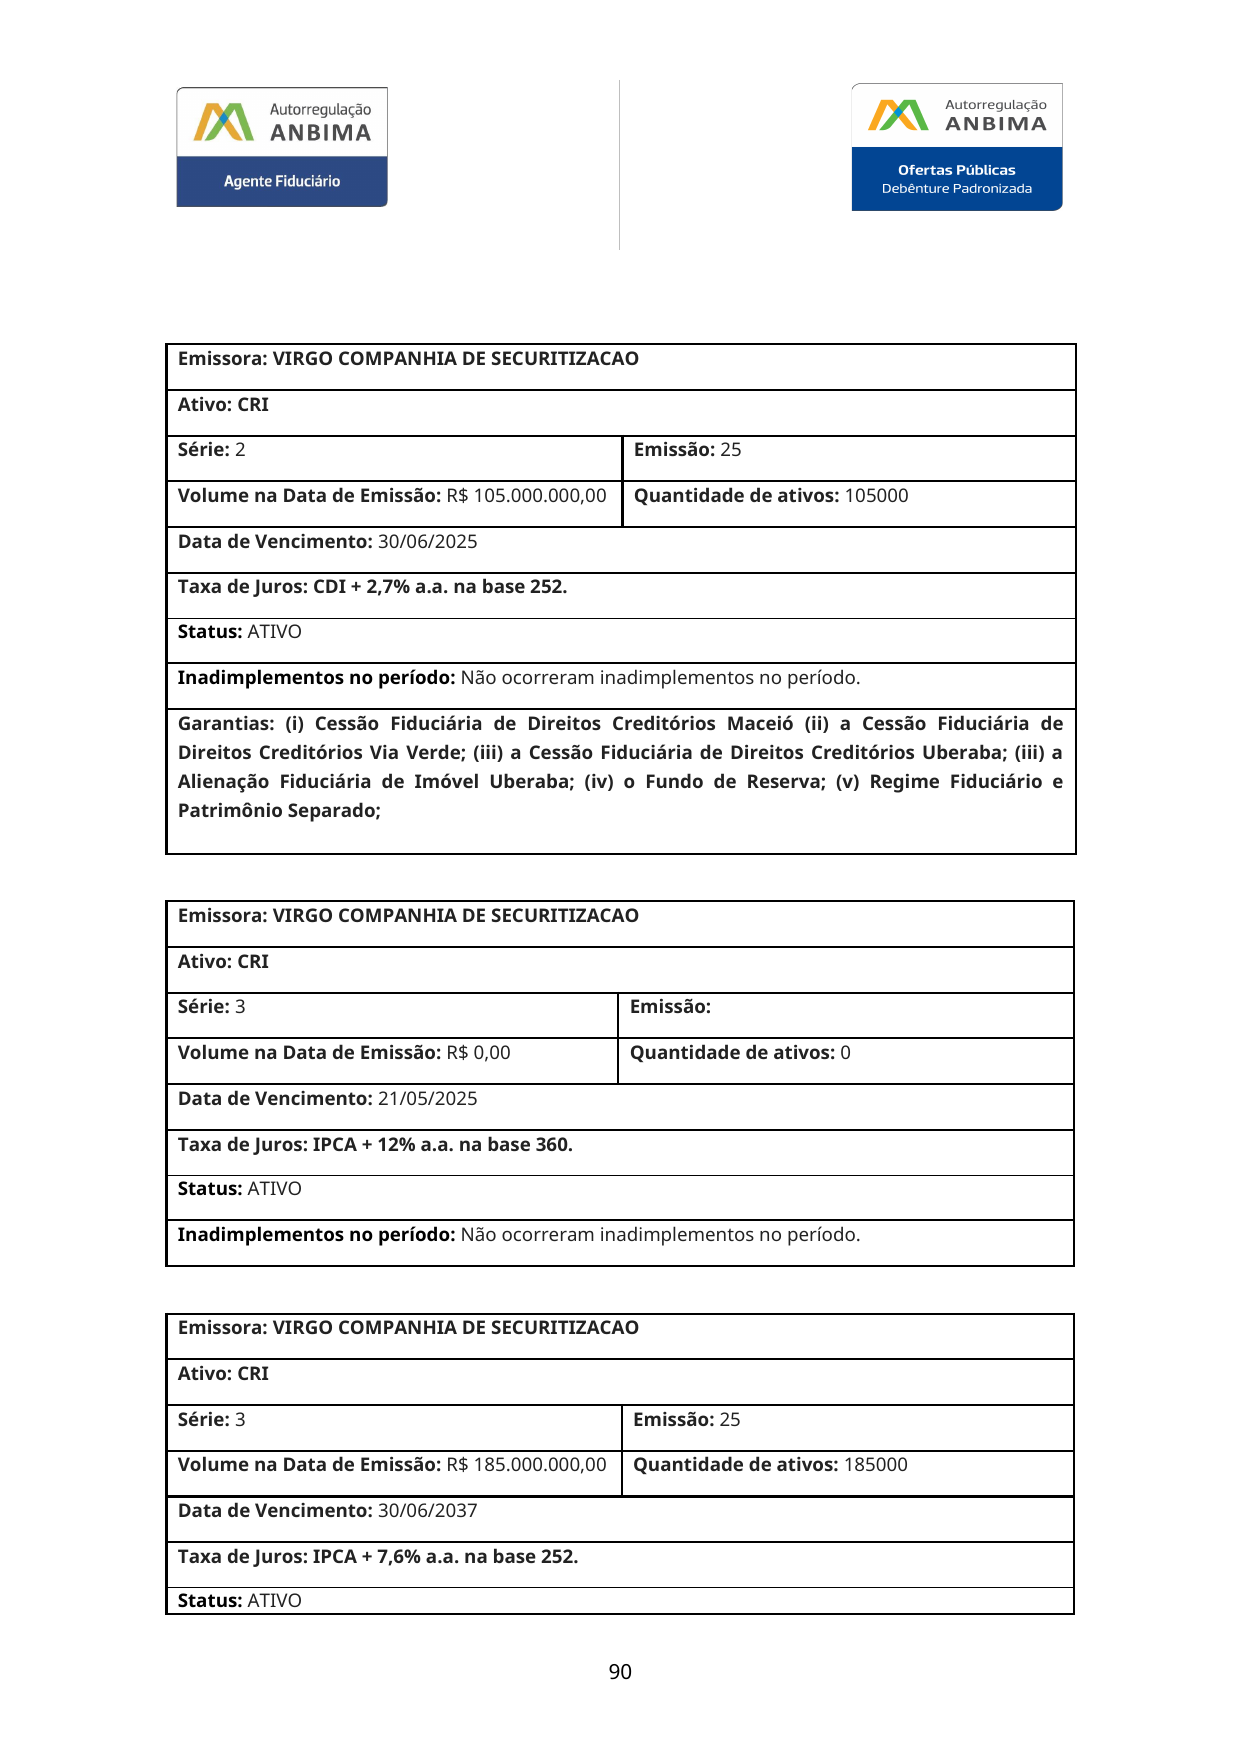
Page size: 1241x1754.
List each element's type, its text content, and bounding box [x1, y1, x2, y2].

table_cell Volume na Data de Emissão: R$ 185.000.000,00 [168, 1452, 621, 1495]
table_cell Volume na Data de Emissão: R$ 0,00 [168, 1039, 617, 1083]
table_cell Volume na Data de Emissão: R$ 105.000.000,00 [168, 482, 621, 526]
table_cell Quantidade de ativos: 0 [619, 1039, 1073, 1083]
table_cell Status: ATIVO [168, 619, 1075, 662]
table_cell Emissão: 25 [624, 437, 1075, 480]
table_cell Série: 3 [168, 1406, 621, 1449]
table_cell Taxa de Juros: IPCA + 12% a.a. na base 360. [168, 1131, 1073, 1174]
table_header Emissora: VIRGO COMPANHIA DE SECURITIZACAO [168, 1315, 1073, 1358]
table_cell Ativo: CRI [168, 1360, 1073, 1404]
table_header Emissora: VIRGO COMPANHIA DE SECURITIZACAO [168, 345, 1075, 389]
table_header Emissora: VIRGO COMPANHIA DE SECURITIZACAO [168, 902, 1073, 946]
picture [851, 83, 1063, 211]
table_cell Série: 2 [168, 437, 621, 480]
table_cell Inadimplementos no período: Não ocorreram inadimplementos no período. [168, 664, 1075, 708]
table_cell Quantidade de ativos: 185000 [623, 1452, 1073, 1495]
table_cell Status: ATIVO [168, 1588, 1073, 1613]
table_cell Data de Vencimento: 30/06/2037 [168, 1498, 1073, 1541]
table_cell Ativo: CRI [168, 948, 1073, 992]
table_cell Ativo: CRI [168, 391, 1075, 434]
picture [176, 87, 388, 207]
table_cell Taxa de Juros: IPCA + 7,6% a.a. na base 252. [168, 1543, 1073, 1587]
table_cell Inadimplementos no período: Não ocorreram inadimplementos no período. [168, 1221, 1073, 1265]
table_cell Quantidade de ativos: 105000 [624, 482, 1075, 526]
table_cell Data de Vencimento: 21/05/2025 [168, 1085, 1073, 1129]
table_cell Emissão: [619, 994, 1073, 1037]
table_cell Garantias: (i) Cessão Fiduciária de Direitos Creditórios Maceió (ii) a Cessão Fiduciária de Direitos Creditórios Via Verde; (iii) a Cessão Fiduciária de Direitos Creditórios Uberaba; (iii) a Alienação Fiduciária de Imóvel Uberaba; (iv) o Fundo de Reserva; (v) Regime Fiduciário e Patrimônio Separado; [168, 710, 1075, 853]
table_cell Série: 3 [168, 994, 617, 1037]
table_cell Taxa de Juros: CDI + 2,7% a.a. na base 252. [168, 574, 1075, 617]
table_cell Data de Vencimento: 30/06/2025 [168, 528, 1075, 572]
table_cell Emissão: 25 [623, 1406, 1073, 1449]
table_cell Status: ATIVO [168, 1176, 1073, 1219]
